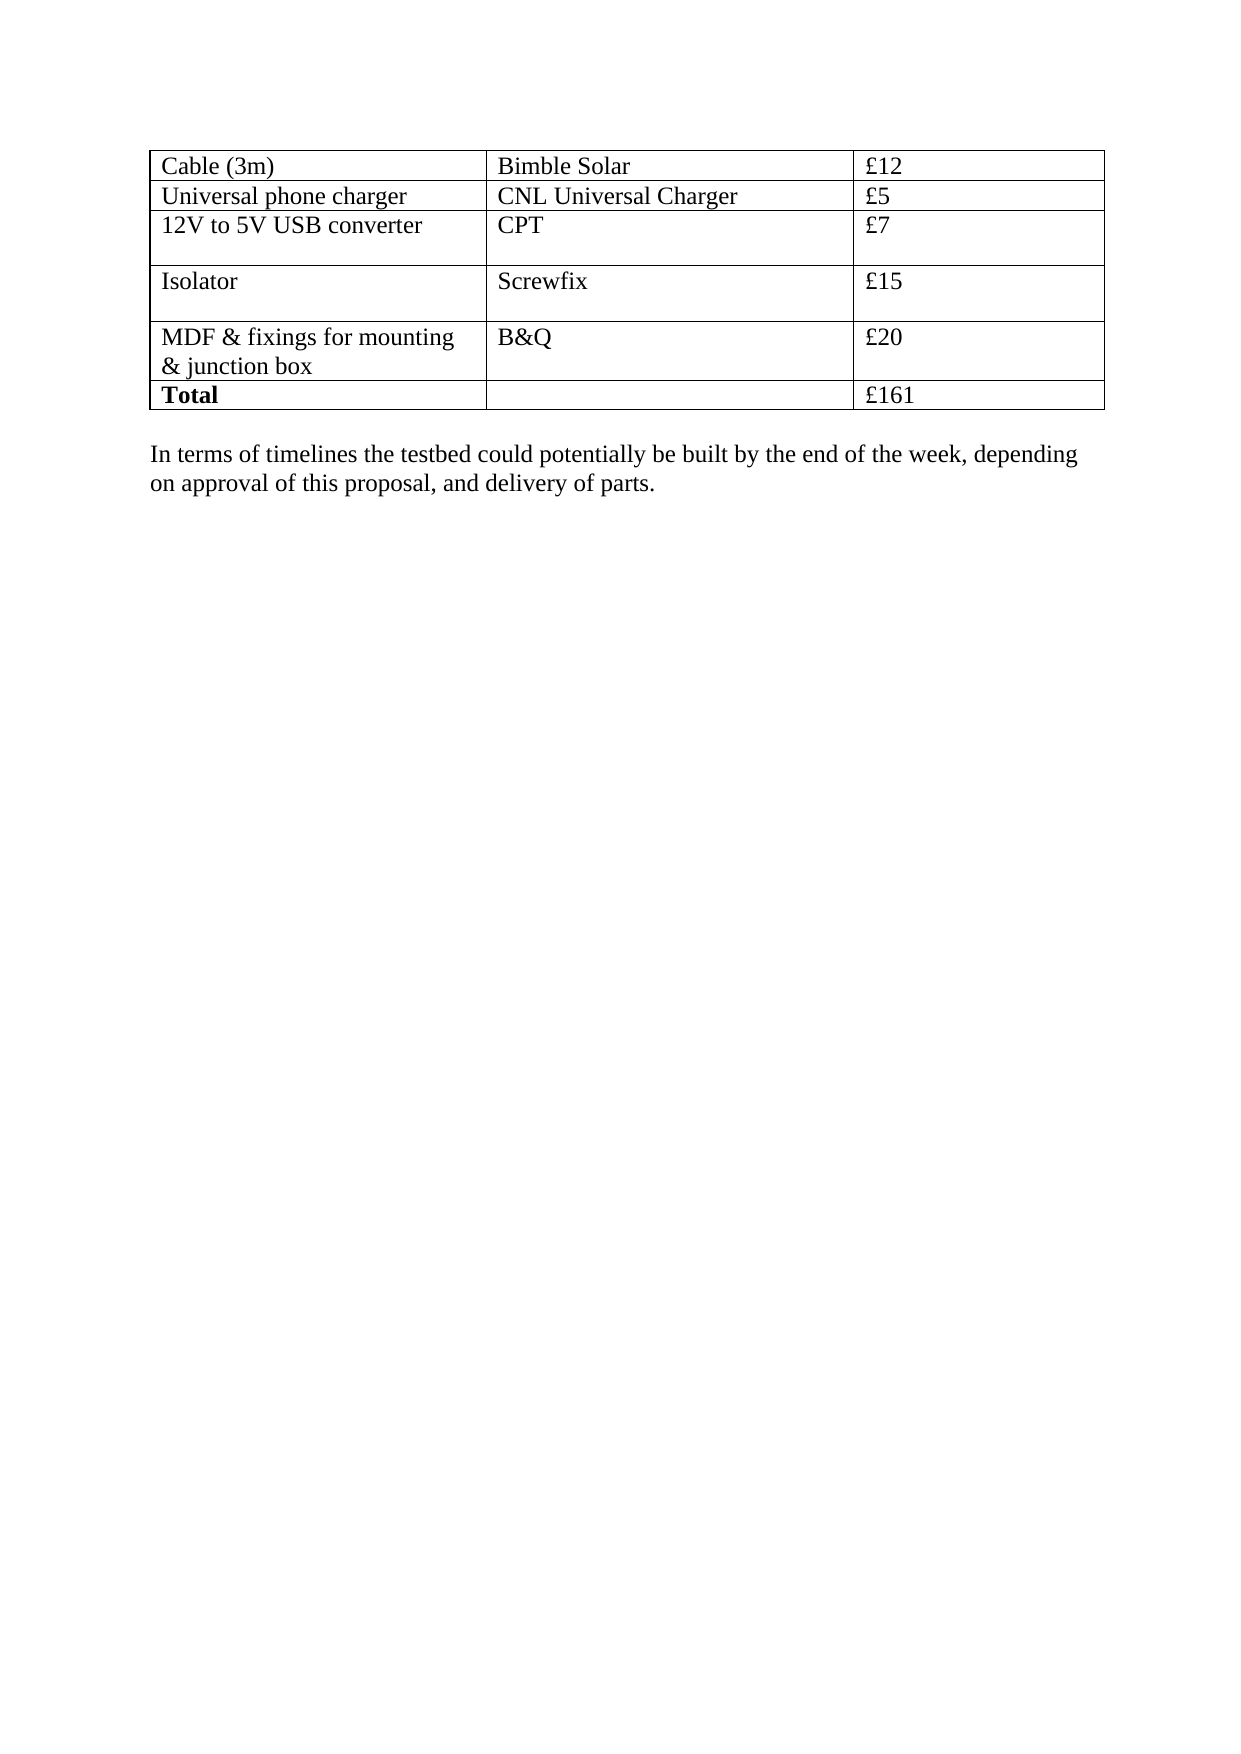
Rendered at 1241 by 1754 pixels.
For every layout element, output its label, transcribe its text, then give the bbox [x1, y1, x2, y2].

table_cell Universal phone charger [151, 181, 486, 209]
table_cell £161 [854, 381, 1104, 409]
table_cell Bimble Solar [487, 151, 853, 180]
table_cell £7 [854, 211, 1104, 265]
table_cell Cable (3m) [151, 151, 486, 180]
table_cell [487, 381, 853, 409]
table_cell 12V to 5V USB converter [151, 211, 486, 265]
table_cell Isolator [151, 266, 486, 321]
table_cell £15 [854, 266, 1104, 321]
table_cell CNL Universal Charger [487, 181, 853, 209]
text In terms of timelines the testbed could potentially be built by the end of the week, depending on approval of this proposal, and delivery of parts. [150, 439, 1090, 497]
table_cell B&Q [487, 322, 853, 379]
table_cell MDF & fixings for mounting & junction box [151, 322, 486, 379]
table_cell £5 [854, 181, 1104, 209]
table_cell £12 [854, 151, 1104, 180]
table_cell £20 [854, 322, 1104, 379]
table_cell Screwfix [487, 266, 853, 321]
table_cell CPT [487, 211, 853, 265]
table_cell Total [151, 381, 486, 409]
